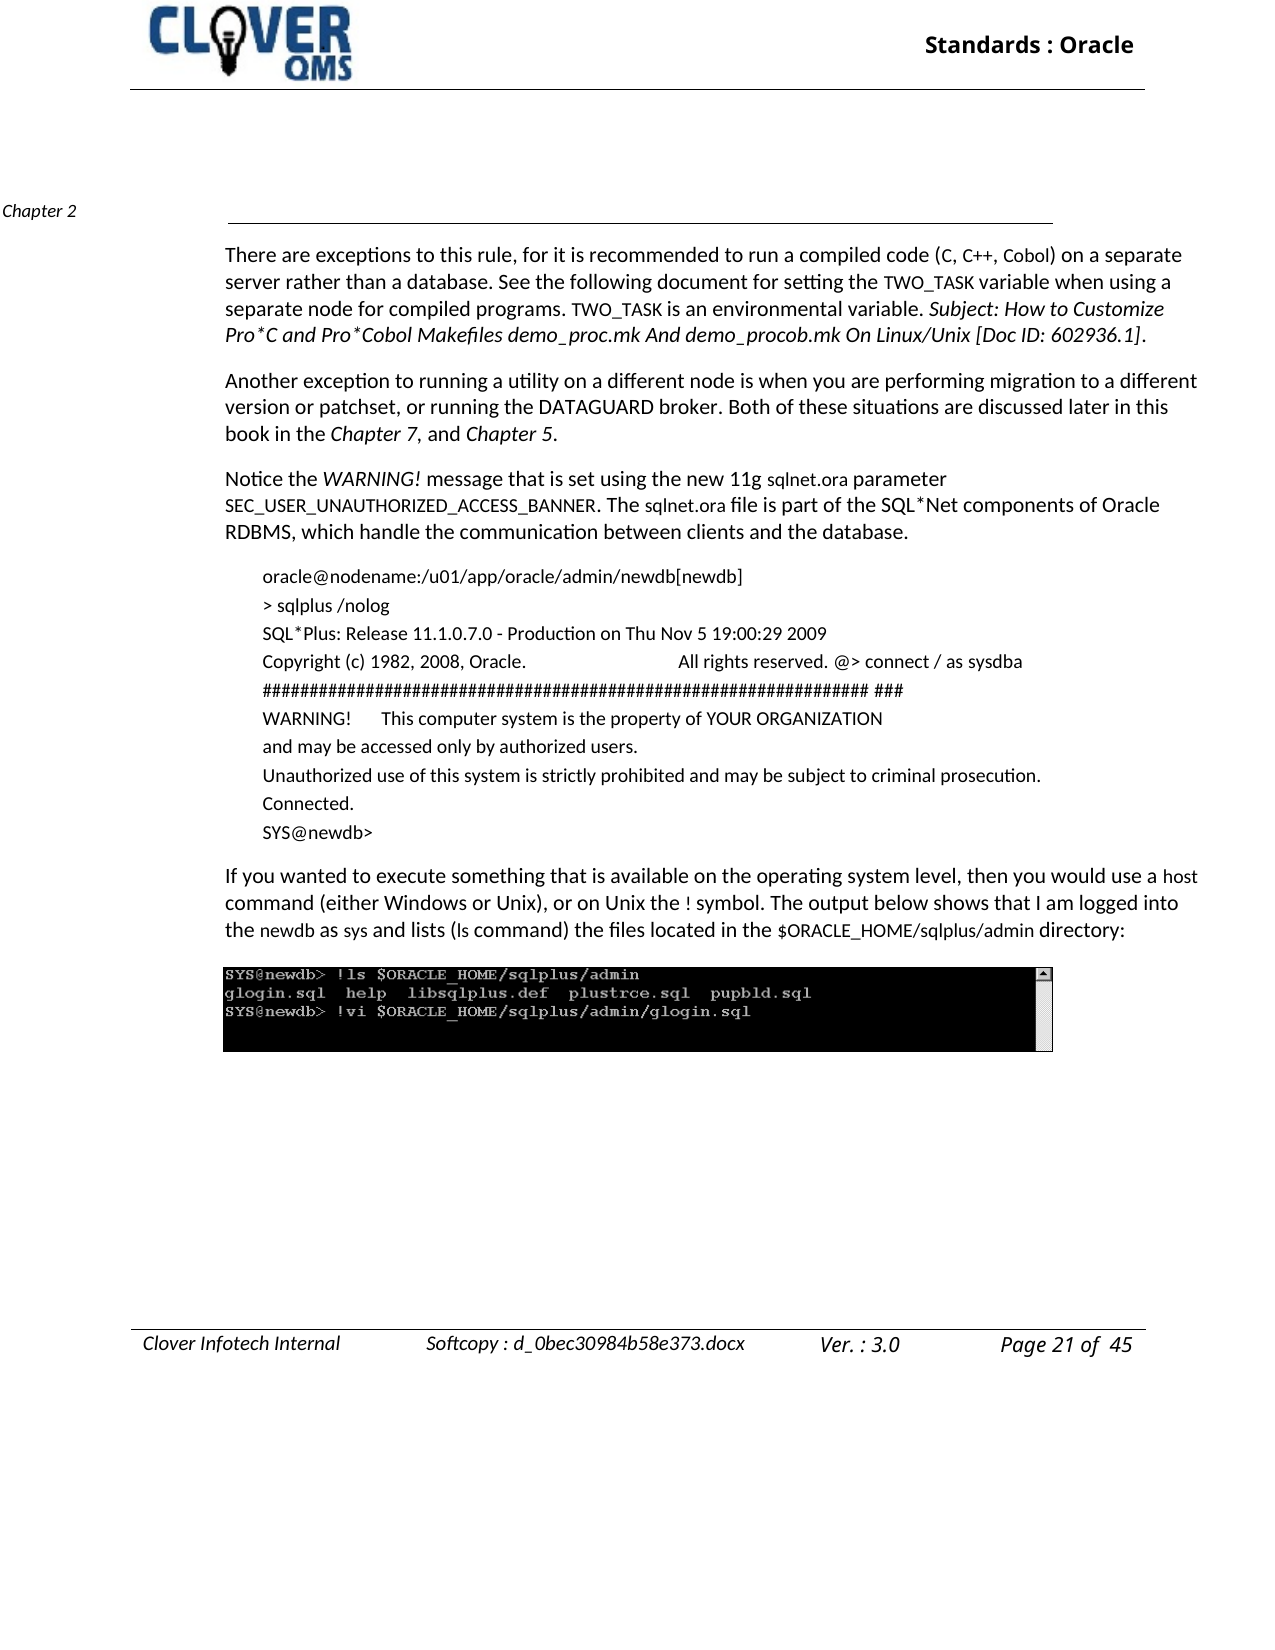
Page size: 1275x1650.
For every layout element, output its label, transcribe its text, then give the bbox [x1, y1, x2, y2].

text Notice the WARNING! message that is set using the new 11g sqlnet.ora parameter SEC_USER_UNAUTHORIZED_ACCESS_BANNER. The sqlnet.ora file is part of the SQL*Net components of Oracle RDBMS, which handle the communication between clients and the database. [225, 465, 1213, 545]
text SYS@newdb> [262, 820, 1213, 844]
picture [224, 968, 1052, 1051]
picture [141, 0, 367, 89]
text Connected. [262, 792, 1213, 816]
text WARNING! This computer system is the property of YOUR ORGANIZATION [262, 706, 1213, 731]
text oracle@nodename:/u01/app/oracle/admin/newdb[newdb] [262, 564, 1213, 588]
text > sqlplus /nolog [262, 593, 1213, 617]
text There are exceptions to this rule, for it is recommended to run a compiled code (C, C++, Cobol) on a separate server rather than a database. See the following document for setting the TWO_TASK variable when using a separate node for compiled programs. TWO_TASK is an environmental variable. Subject: How to Customize Pro*C and Pro*Cobol Makefiles demo_proc.mk And demo_procob.mk On Linux/Unix [Doc ID: 602936.1]. [225, 242, 1213, 348]
text ################################################################# ### [262, 678, 1213, 702]
text If you wanted to execute something that is available on the operating system level, then you would use a host command (either Windows or Unix), or on Unix the ! symbol. The output below shows that I am logged into the newdb as sys and lists (ls command) the files located in the $ORACLE_HOME/sqlplus/admin directory: [225, 862, 1213, 942]
text Chapter 2 [2, 199, 1213, 222]
text Another exception to running a utility on a different node is when you are performing migration to a different version or patchset, or running the DATAGUARD broker. Both of these situations are discussed later in this book in the Chapter 7, and Chapter 5. [225, 367, 1213, 447]
text and may be accessed only by authorized users. [262, 735, 1213, 759]
text SQL*Plus: Release 11.1.0.7.0 - Production on Thu Nov 5 19:00:29 2009 [262, 621, 1213, 646]
text Copyright (c) 1982, 2008, Oracle. All rights reserved. @> connect / as sysdba [262, 649, 1213, 674]
text Unauthorized use of this system is strictly prohibited and may be subject to criminal prosecution. [262, 763, 1213, 787]
